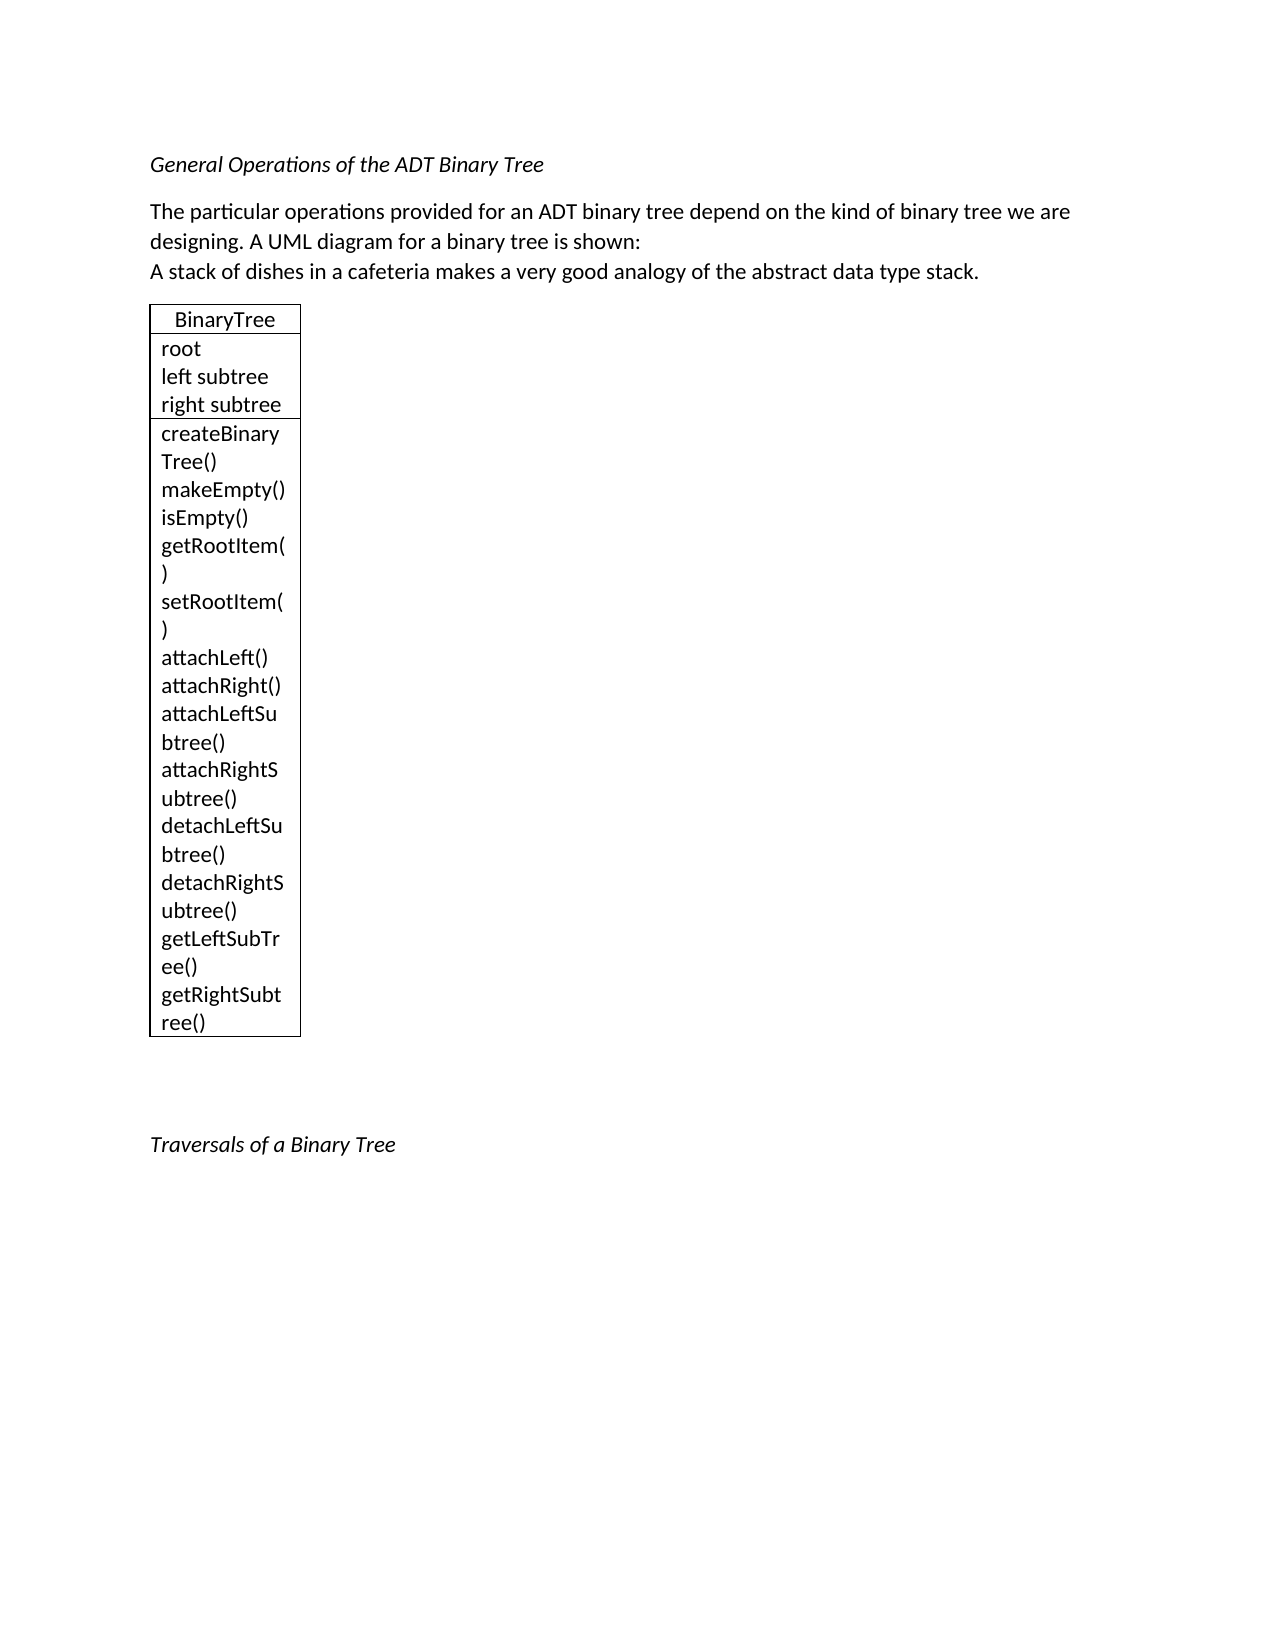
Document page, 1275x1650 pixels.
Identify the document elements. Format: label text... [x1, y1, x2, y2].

table_cell left subtree right subtree [151, 362, 300, 418]
table_cell createBinaryTree() [151, 419, 300, 475]
table_cell root [151, 334, 300, 362]
table_cell setRootItem() attachLeft() attachRight() attachLeftSubtree() attachRightSubtree() detachLeftSubtree() detachRightSubtree() getLeftSubTree() getRightSubtree() [151, 588, 300, 1036]
table_cell makeEmpty() [151, 475, 300, 503]
text The particular operations provided for an ADT binary tree depend on the kind of binary tree we are designing. A UML diagram for a binary tree is shown: A stack of dishes in a cafeteria makes a very good analogy of the abstract data type stack. [150, 197, 1125, 285]
text General Operations of the ADT Binary Tree [150, 150, 1125, 178]
text Traversals of a Binary Tree [150, 1131, 1125, 1159]
table_cell isEmpty() [151, 504, 300, 531]
table_header BinaryTree [151, 305, 300, 333]
table_cell getRootItem() [151, 531, 300, 587]
